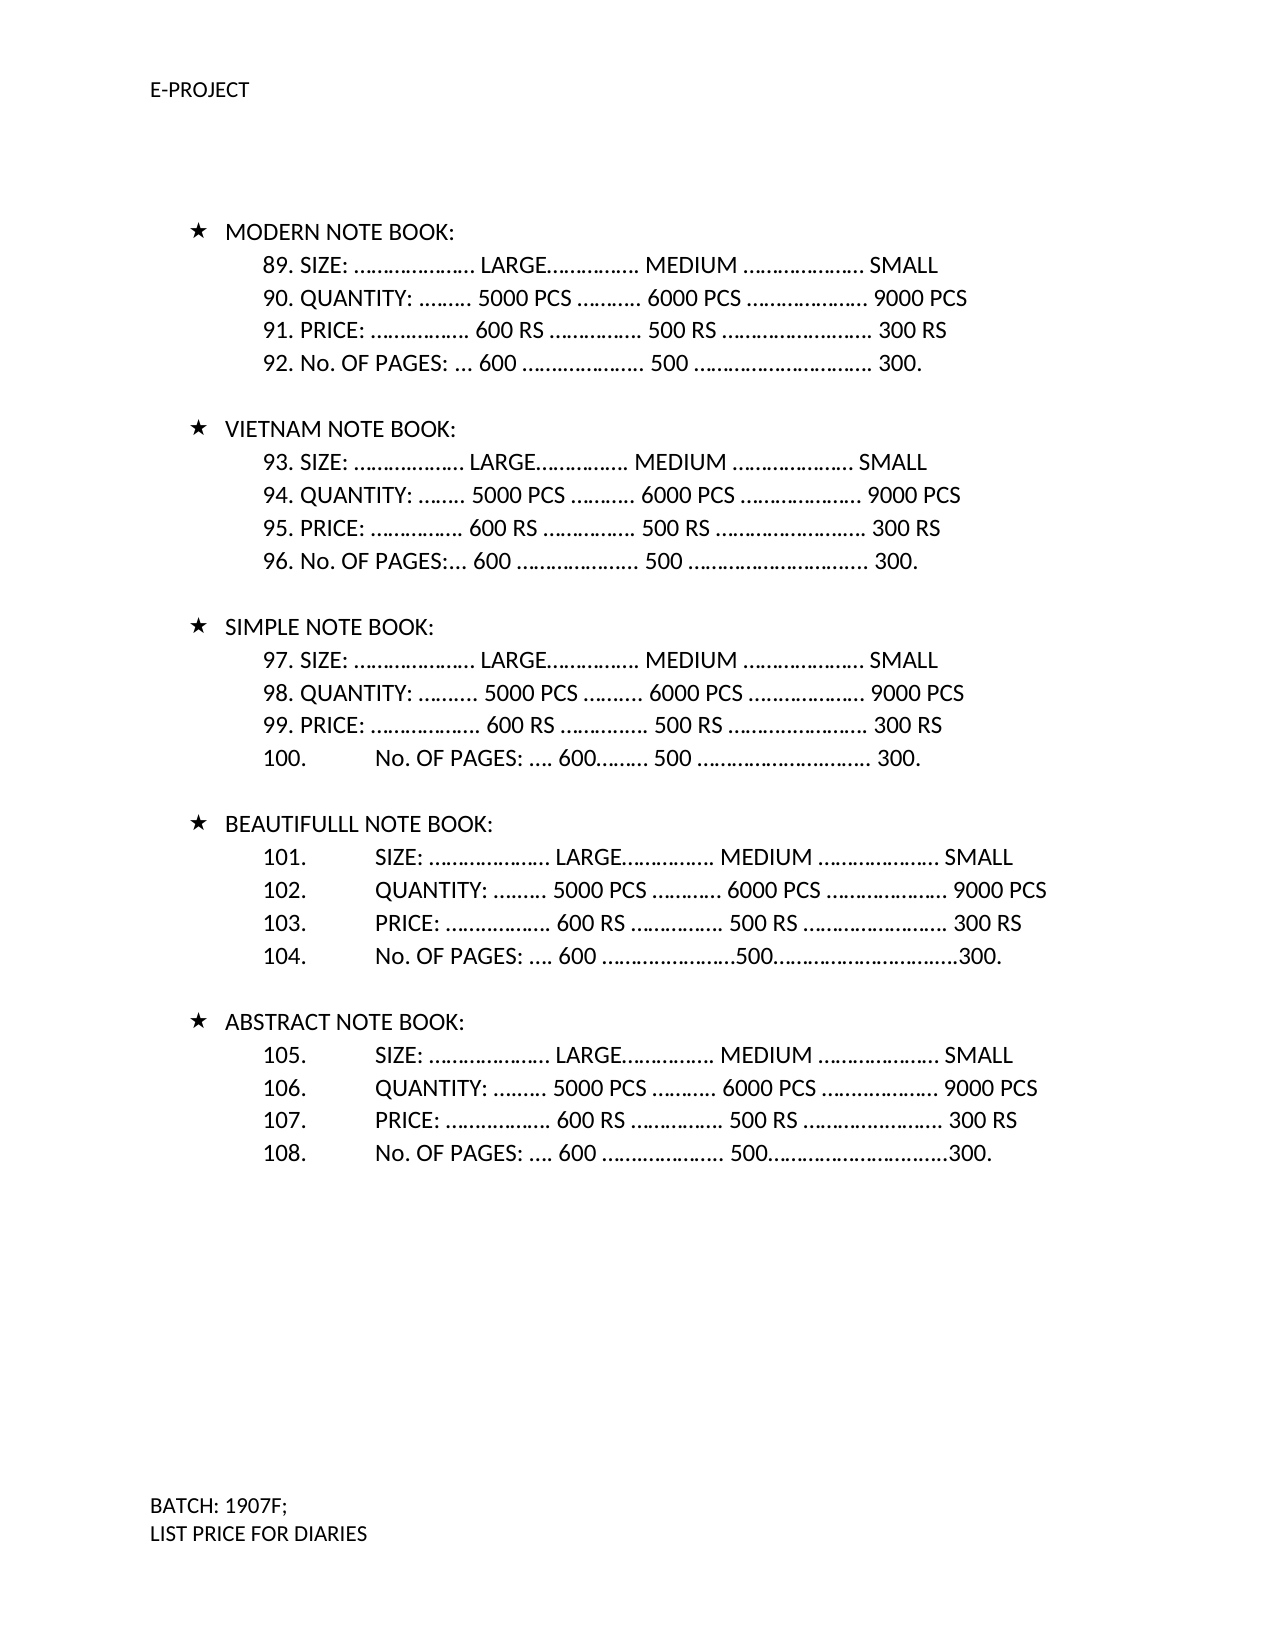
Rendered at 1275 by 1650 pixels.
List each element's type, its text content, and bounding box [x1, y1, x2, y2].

list QUANTITY: ….….. 5000 PCS ………… 6000 PCS ………………… 9000 PCS [262, 874, 1125, 905]
list SIZE: ………………… LARGE……………. MEDIUM ………………… SMALL [262, 249, 1125, 279]
list SIZE: ………………… LARGE……………. MEDIUM ………………… SMALL [262, 644, 1125, 674]
list QUANTITY: ….….. 5000 PCS ……….. 6000 PCS ……..………… 9000 PCS [262, 1072, 1125, 1102]
list PRICE: …….………. 600 RS ……………. 500 RS ……………….……. 300 RS [262, 314, 1125, 345]
list VIETNAM NOTE BOOK: [187, 413, 1125, 444]
list QUANTITY: …….... 5000 PCS …….... 6000 PCS …..…………… 9000 PCS [262, 677, 1125, 707]
list QUANTITY: …….. 5000 PCS ……….. 6000 PCS ………………… 9000 PCS [262, 479, 1125, 510]
list BEAUTIFULLL NOTE BOOK: [187, 808, 1125, 839]
list No. OF PAGES: …. 600 …….………….. 500……………………..…..300. [262, 1137, 1125, 1168]
list QUANTITY: .…….. 5000 PCS ……….. 6000 PCS ………………… 9000 PCS [262, 282, 1125, 312]
list SIZE: ……….……… LARGE……………. MEDIUM ………………… SMALL [262, 446, 1125, 477]
list SIMPLE NOTE BOOK: [187, 611, 1125, 641]
list ABSTRACT NOTE BOOK: [187, 1006, 1125, 1036]
list No. OF PAGES: …. 600 ………..…………500……………………….….300. [262, 940, 1125, 971]
list SIZE: ………………… LARGE……………. MEDIUM ………………… SMALL [262, 1039, 1125, 1069]
list PRICE: ……………. 600 RS ……………. 500 RS ………………….…. 300 RS [262, 512, 1125, 543]
list SIZE: ………………… LARGE……………. MEDIUM ………………… SMALL [262, 841, 1125, 872]
list PRICE: ……..………. 600 RS ……………. 500 RS ……………………. 300 RS [262, 907, 1125, 938]
list PRICE: ……..………. 600 RS ……………. 500 RS …………..………. 300 RS [262, 1104, 1125, 1135]
list PRICE: ………………. 600 RS ………..…. 500 RS ………..…………. 300 RS [262, 709, 1125, 740]
list MODERN NOTE BOOK: [187, 216, 1125, 246]
list No. OF PAGES: ... 600 …….………….. 500 …………………………. 300. [262, 347, 1125, 378]
list No. OF PAGES:... 600 ………………... 500 ……………………….... 300. [262, 545, 1125, 576]
list No. OF PAGES: …. 600……… 500 ………………….…….. 300. [262, 742, 1125, 773]
